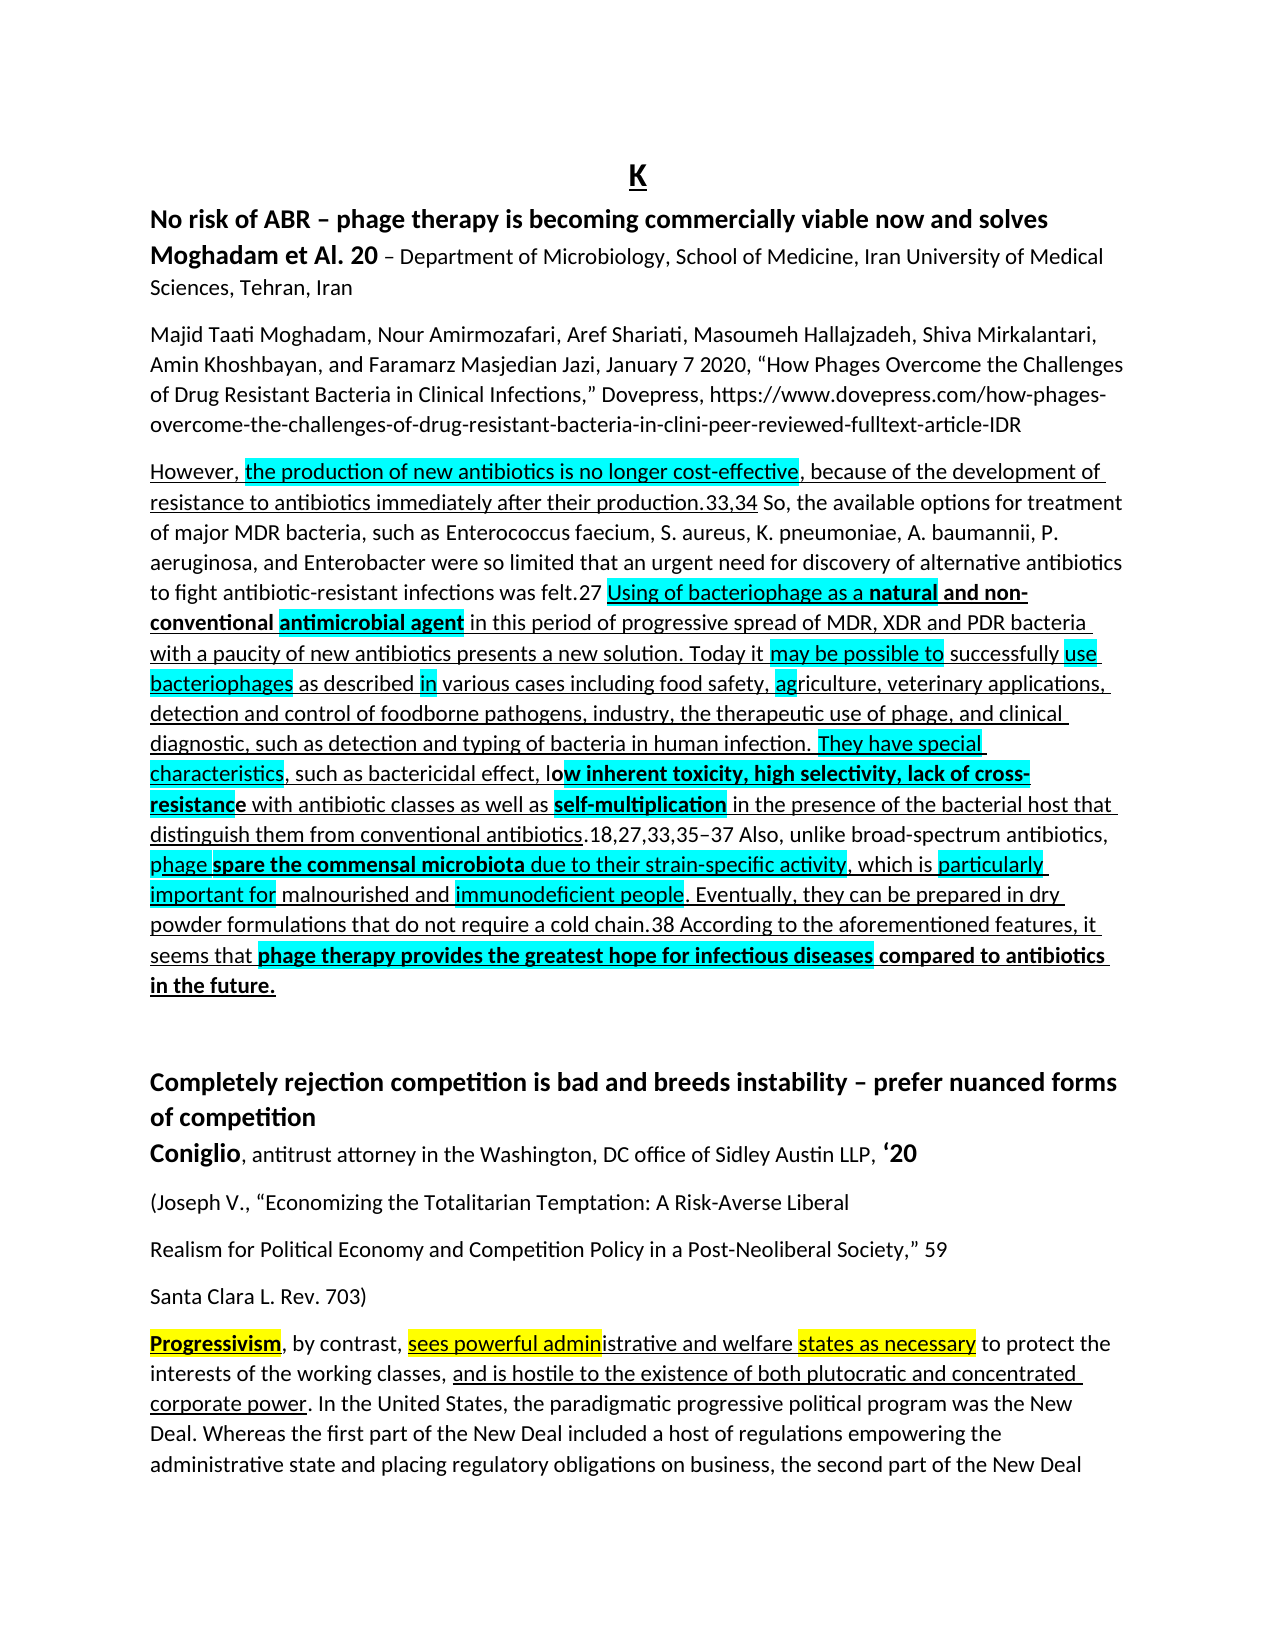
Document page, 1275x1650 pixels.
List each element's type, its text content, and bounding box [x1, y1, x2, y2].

text Santa Clara L. Rev. 703) [150, 1282, 1125, 1310]
text (Joseph V., “Economizing the Totalitarian Temptation: A Risk-Averse Liberal [150, 1188, 1125, 1216]
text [150, 1329, 1125, 1478]
subtitle No risk of ABR – phage therapy is becoming commercially viable now and solves [150, 202, 1125, 235]
text However, the production of new antibiotics is no longer cost-effective, because of the development of resistance to antibiotics immediately after their production.33,34 So, the available options for treatment of major MDR bacteria, such as Enterococcus faecium, S. aureus, K. pneumoniae, A. baumannii, P. aeruginosa, and Enterobacter were so limited that an urgent need for discovery of alternative antibiotics to fight antibiotic-resistant infections was felt.27 Using of bacteriophage as a natural and non-conventional antimicrobial agent in this period of progressive spread of MDR, XDR and PDR bacteria with a paucity of new antibiotics presents a new solution. Today it may be possible to successfully use bacteriophages as described in various cases including food safety, agriculture, veterinary applications, detection and control of foodborne pathogens, industry, the therapeutic use of phage, and clinical diagnostic, such as detection and typing of bacteria in human infection. They have special characteristics, such as bactericidal effect, low inherent toxicity, high selectivity, lack of cross-resistance with antibiotic classes as well as self-multiplication in the presence of the bacterial host that distinguish them from conventional antibiotics.18,27,33,35–37 Also, unlike broad-spectrum antibiotics, phage spare the commensal microbiota due to their strain-specific activity, which is particularly important for malnourished and immunodeficient people. Eventually, they can be prepared in dry powder formulations that do not require a cold chain.38 According to the aforementioned features, it seems that phage therapy provides the greatest hope for infectious diseases compared to antibiotics in the future. [150, 457, 1125, 999]
subtitle Completely rejection competition is bad and breeds instability – prefer nuanced forms of competition [150, 1065, 1125, 1133]
text Majid Taati Moghadam, Nour Amirmozafari, Aref Shariati, Masoumeh Hallajzadeh, Shiva Mirkalantari, Amin Khoshbayan, and Faramarz Masjedian Jazi, January 7 2020, “How Phages Overcome the Challenges of Drug Resistant Bacteria in Clinical Infections,” Dovepress, https://www.dovepress.com/how-phages-overcome-the-challenges-of-drug-resistant-bacteria-in-clini-peer-reviewed-fulltext-article-IDR [150, 320, 1125, 439]
text Coniglio, antitrust attorney in the Washington, DC office of Sidley Austin LLP, ‘20 [150, 1136, 1125, 1169]
text Realism for Political Economy and Competition Policy in a Post-Neoliberal Society,” 59 [150, 1235, 1125, 1263]
subtitle K [150, 154, 1125, 195]
text Moghadam et Al. 20 – Department of Microbiology, School of Medicine, Iran University of Medical Sciences, Tehran, Iran [150, 238, 1125, 301]
